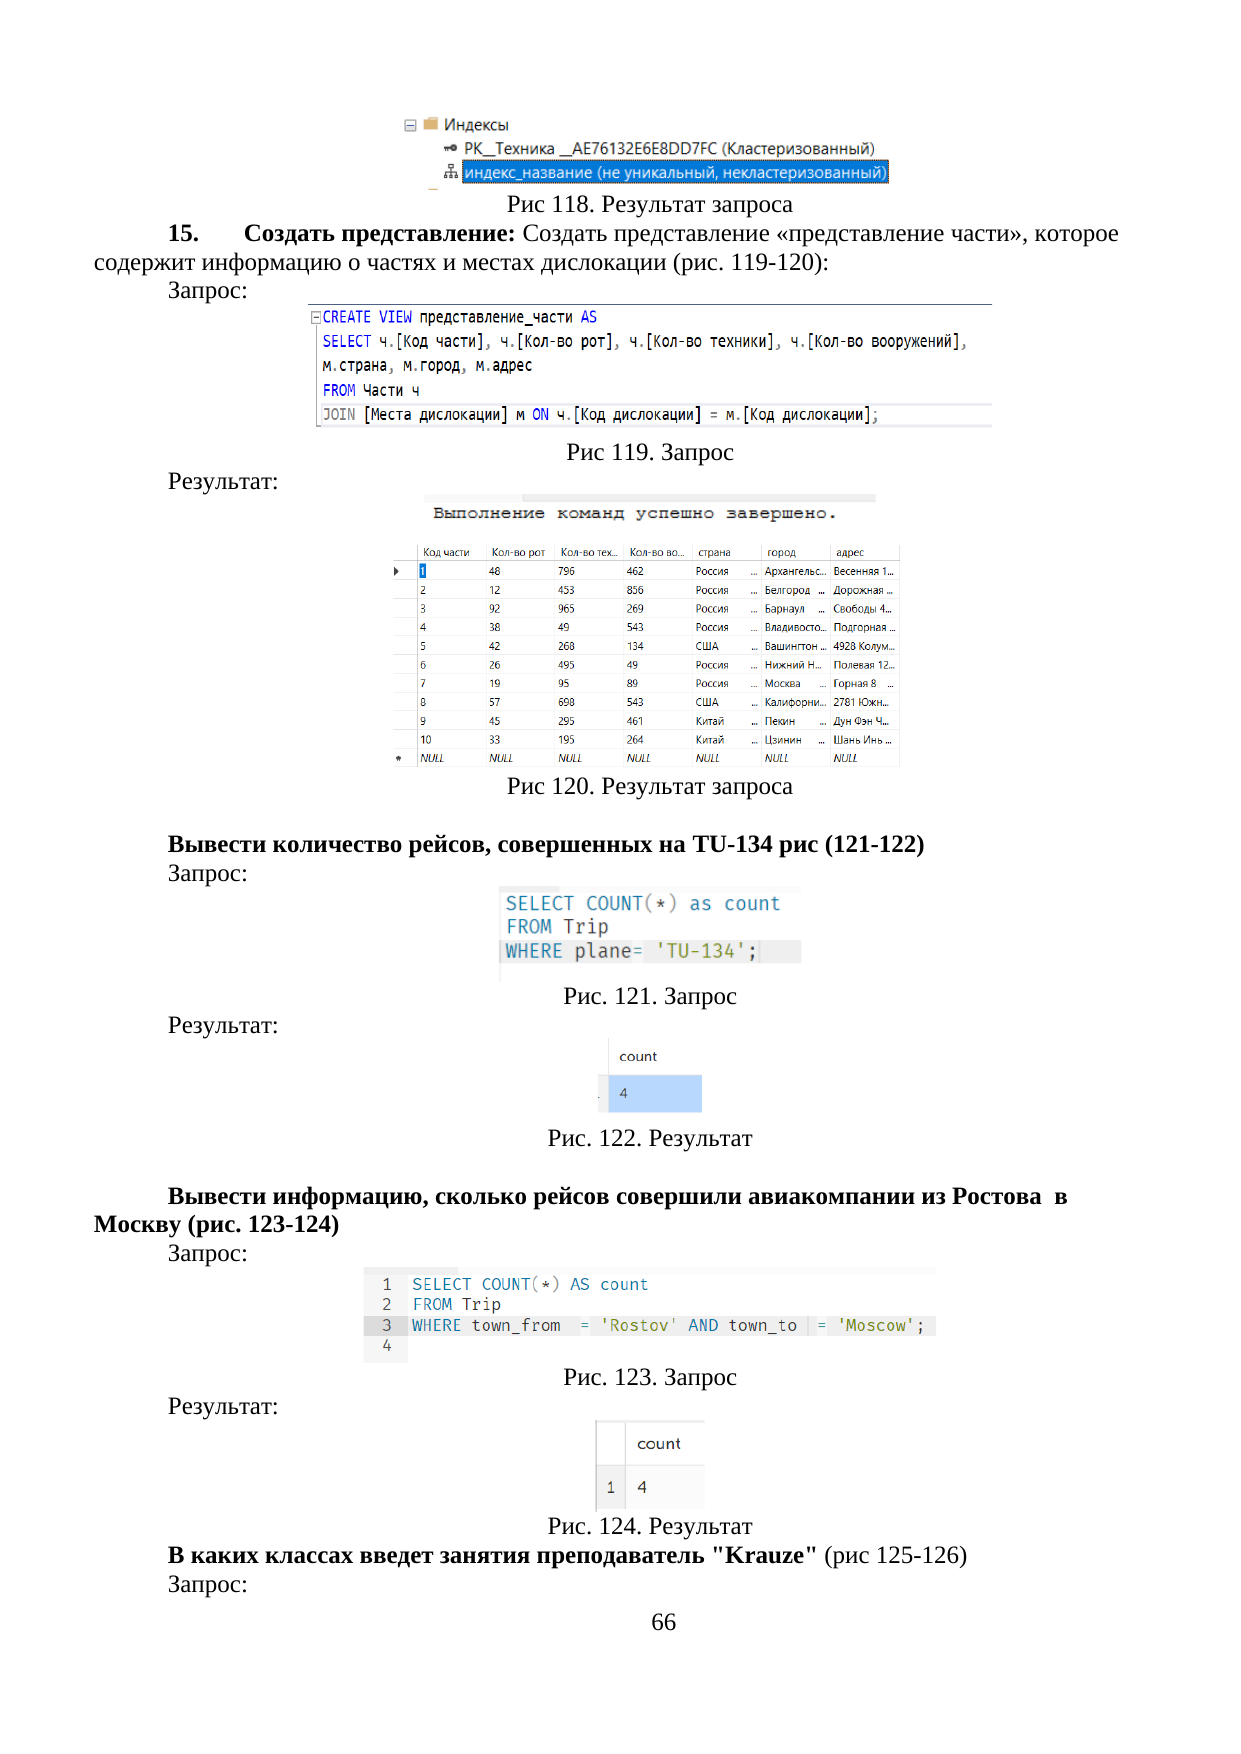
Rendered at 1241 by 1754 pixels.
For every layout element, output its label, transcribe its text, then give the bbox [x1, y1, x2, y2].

list Вывести количество рейсов, совершенных на TU-134 рис (121-122) [94, 829, 1132, 858]
picture [393, 494, 907, 772]
list Рис. 124. Результат [94, 1511, 1132, 1540]
list Результат: [94, 1391, 1132, 1420]
list Запрос: [94, 858, 1132, 886]
list Запрос: [94, 1569, 1132, 1598]
list Рис 118. Результат запроса [94, 189, 1132, 218]
list Рис. 121. Запрос [94, 981, 1132, 1010]
list Запрос: [94, 1238, 1132, 1267]
list Запрос: [94, 275, 1132, 304]
list Рис 119. Запрос [94, 437, 1132, 466]
list Результат: [94, 466, 1132, 494]
text В каких классах введет занятия преподаватель "Krauze" (рис 125-126) [94, 1540, 1132, 1569]
picture [363, 1267, 937, 1363]
picture [308, 304, 993, 437]
list Рис 120. Результат запроса [94, 771, 1132, 800]
text Вывести информацию, сколько рейсов совершили авиакомпании из Ростова в Москву (рис. 123-124) [94, 1181, 1132, 1238]
picture [395, 112, 905, 190]
list Результат: [94, 1010, 1132, 1039]
list Рис. 122. Результат [94, 1123, 1132, 1152]
picture [498, 886, 802, 982]
picture [598, 1038, 702, 1124]
list Создать представление: Создать представление «представление части», которое содержит информацию о частях и местах дислокации (рис. 119-120): [94, 218, 1132, 275]
list Рис. 123. Запрос [94, 1362, 1132, 1391]
picture [595, 1420, 705, 1512]
